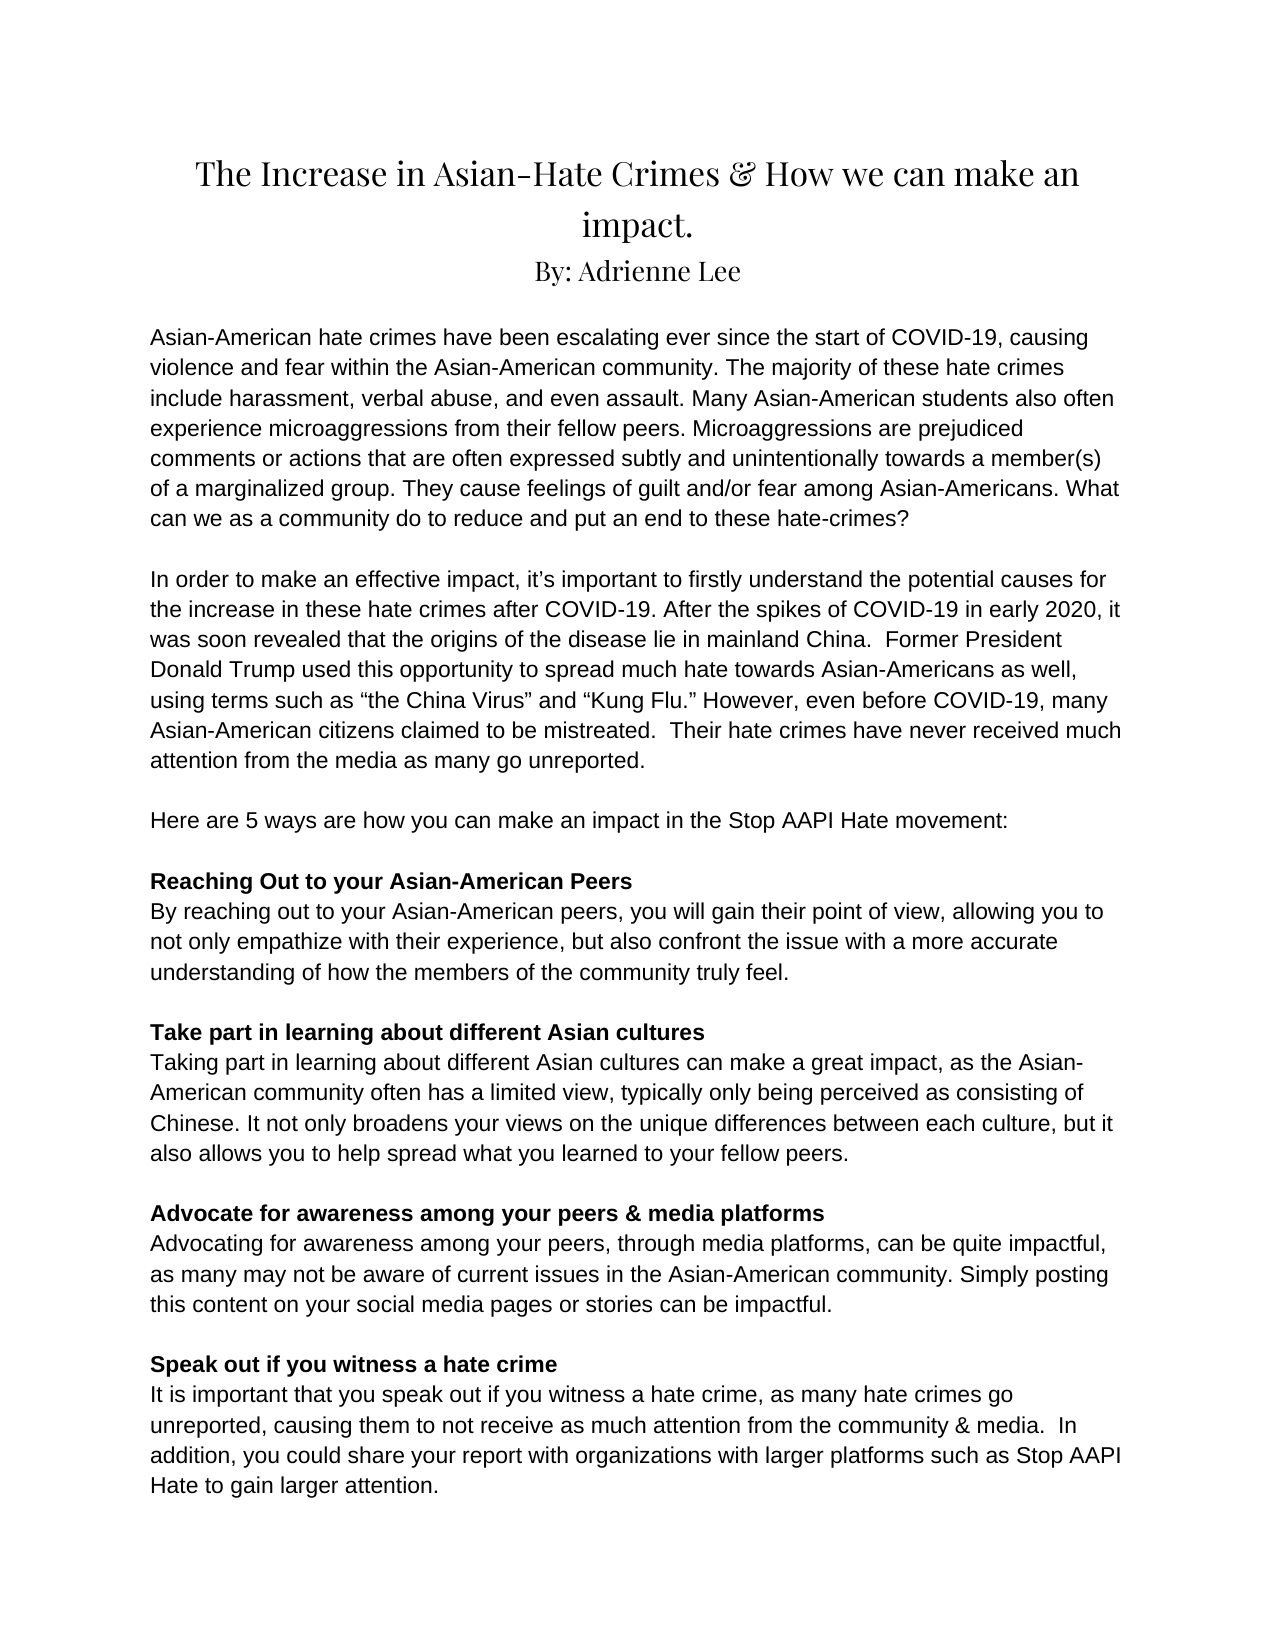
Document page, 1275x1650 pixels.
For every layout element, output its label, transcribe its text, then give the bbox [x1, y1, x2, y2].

text Take part in learning about different Asian cultures [150, 1019, 1125, 1045]
text Speak out if you witness a hate crime [150, 1351, 1125, 1377]
text By: Adrienne Lee [150, 252, 1125, 288]
text By reaching out to your Asian-American peers, you will gain their point of view, allowing you to not only empathize with their experience, but also confront the issue with a more accurate understanding of how the members of the community truly feel. [150, 898, 1125, 985]
text Asian-American hate crimes have been escalating ever since the start of COVID-19, causing violence and fear within the Asian-American community. The majority of these hate crimes include harassment, verbal abuse, and even assault. Many Asian-American students also often experience microaggressions from their fellow peers. Microaggressions are prejudiced comments or actions that are often expressed subtly and unintentionally towards a member(s) of a marginalized group. They cause feelings of guilt and/or fear among Asian-Americans. What can we as a community do to reduce and put an end to these hate-crimes? [150, 324, 1125, 532]
text Advocate for awareness among your peers & media platforms [150, 1200, 1125, 1226]
text Taking part in learning about different Asian cultures can make a great impact, as the Asian-American community often has a limited view, typically only being perceived as consisting of Chinese. It not only broadens your views on the unique differences between each culture, but it also allows you to help spread what you learned to your fellow peers. [150, 1049, 1125, 1166]
text In order to make an effective impact, it’s important to firstly understand the potential causes for the increase in these hate crimes after COVID-19. After the spikes of COVID-19 in early 2020, it was soon revealed that the origins of the disease lie in mainland China. Former President Donald Trump used this opportunity to spread much hate towards Asian-Americans as well, using terms such as “the China Virus” and “Kung Flu.” However, even before COVID-19, many Asian-American citizens claimed to be mistreated. Their hate crimes have never received much attention from the media as many go unreported. [150, 566, 1125, 773]
text Here are 5 ways are how you can make an impact in the Stop AAPI Hate movement: [150, 807, 1125, 834]
text The Increase in Asian-Hate Crimes & How we can make an impact. [150, 150, 1125, 246]
text Reaching Out to your Asian-American Peers [150, 868, 1125, 894]
text Advocating for awareness among your peers, through media platforms, can be quite impactful, as many may not be aware of current issues in the Asian-American community. Simply posting this content on your social media pages or stories can be impactful. [150, 1230, 1125, 1317]
text It is important that you speak out if you witness a hate crime, as many hate crimes go unreported, causing them to not receive as much attention from the community & media. In addition, you could share your report with organizations with larger platforms such as Stop AAPI Hate to gain larger attention. [150, 1381, 1125, 1498]
